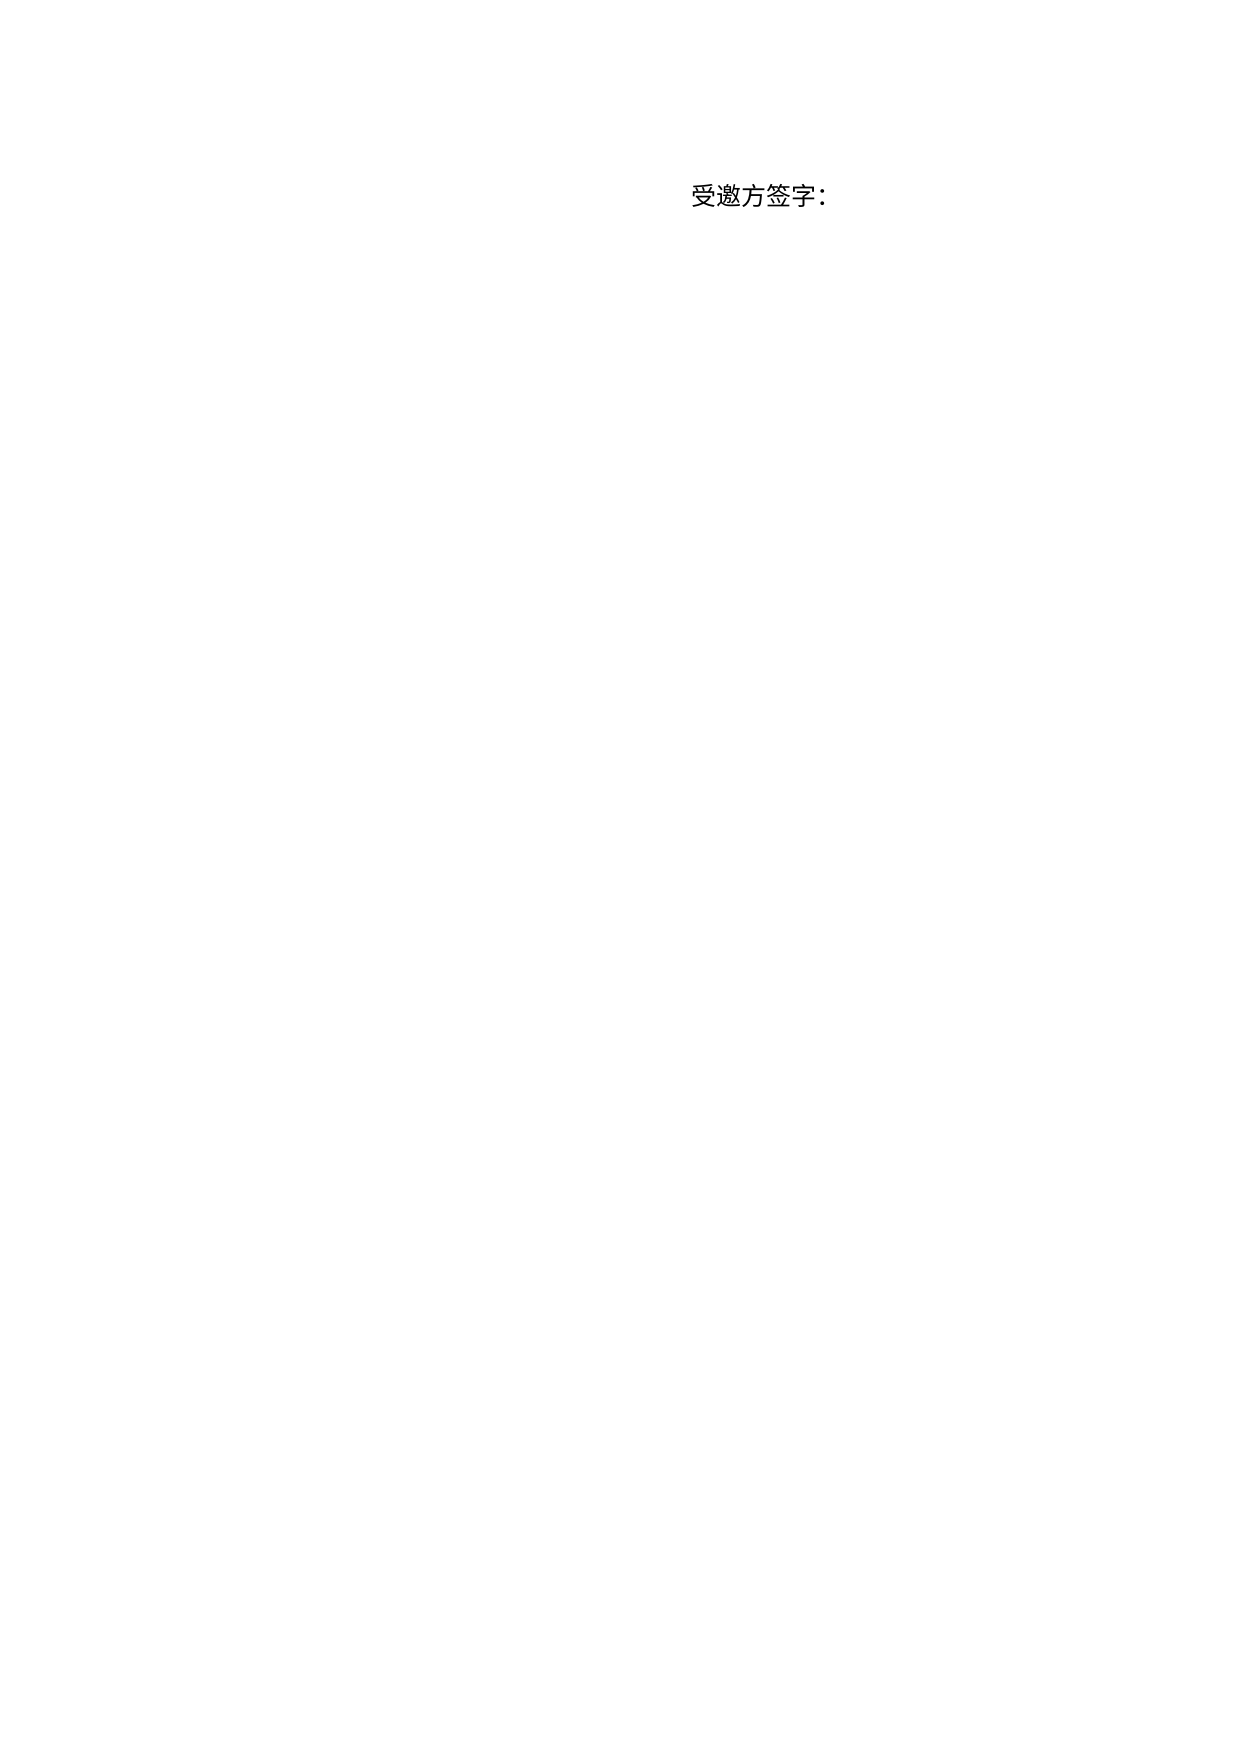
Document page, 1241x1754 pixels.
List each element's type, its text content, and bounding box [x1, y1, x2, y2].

text 受邀方签字： [187, 162, 1053, 227]
